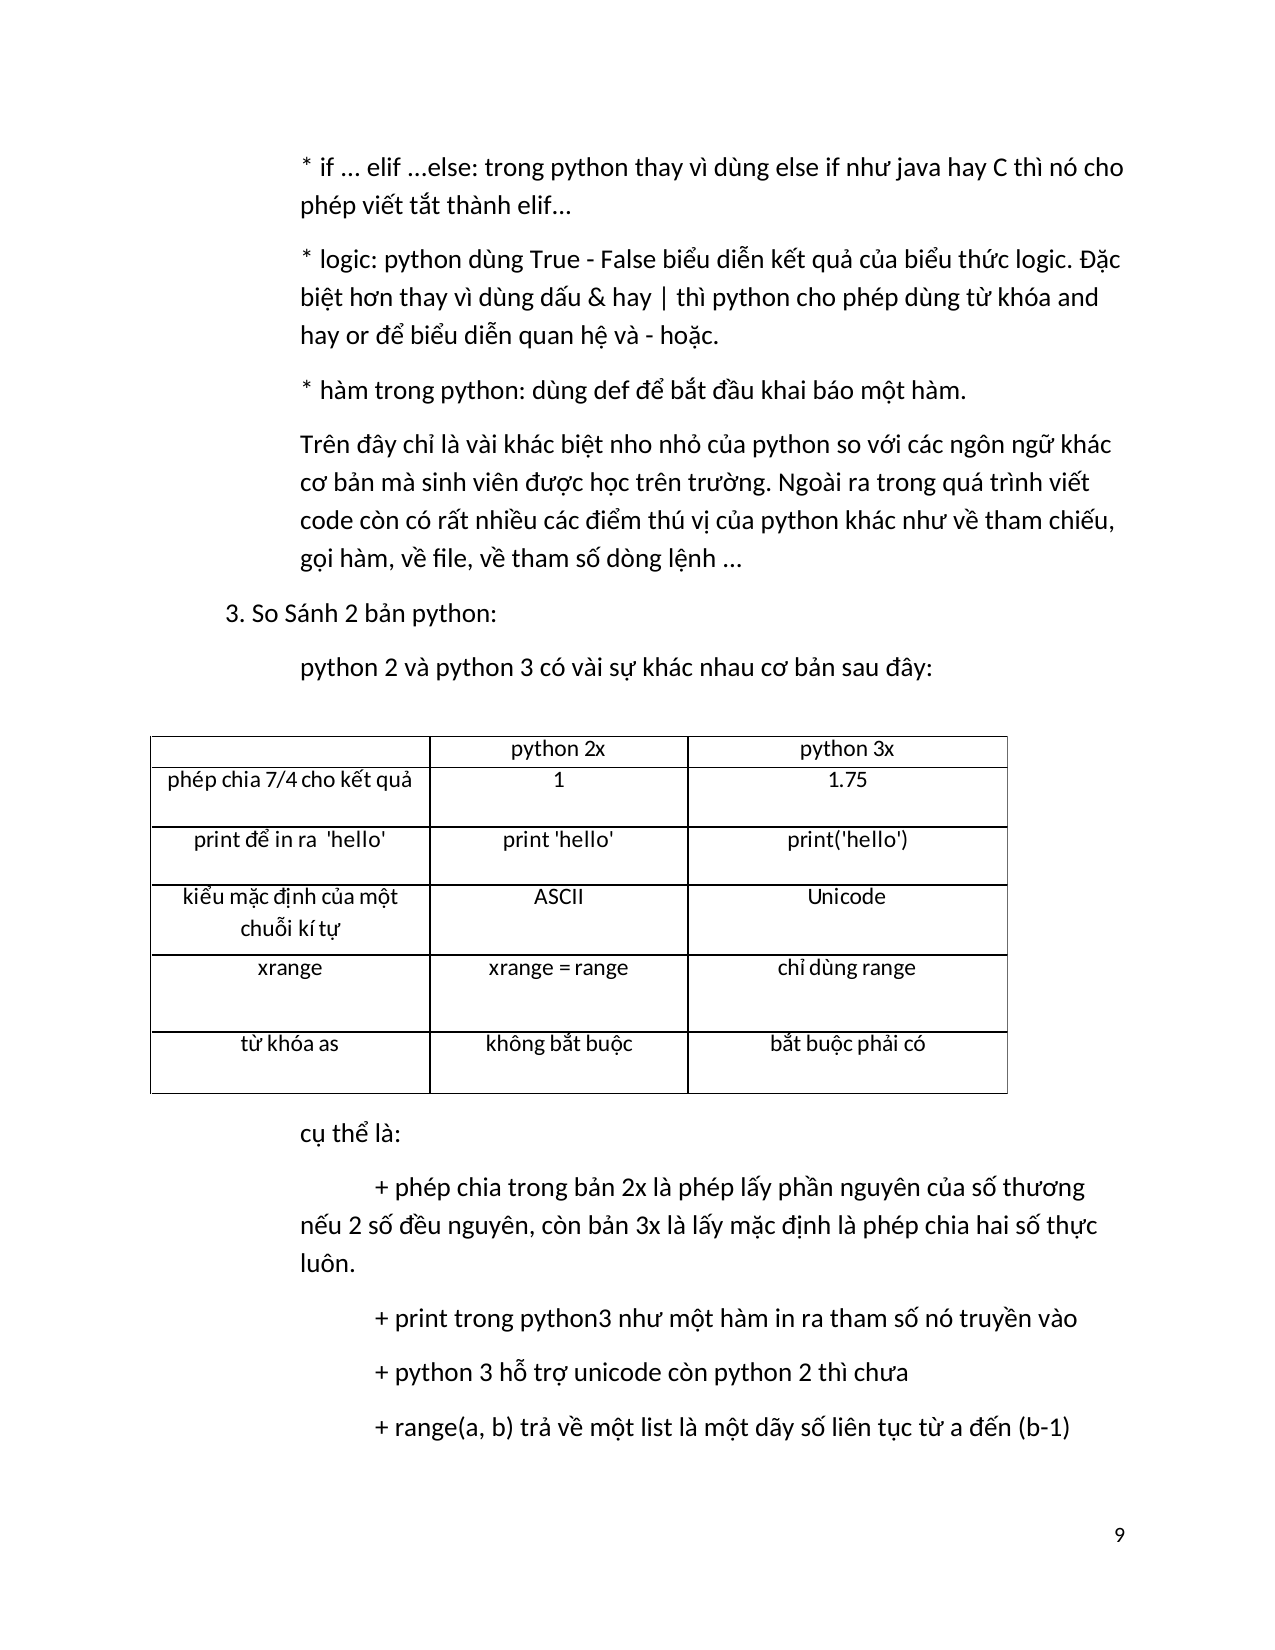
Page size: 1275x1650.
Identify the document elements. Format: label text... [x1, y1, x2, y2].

text * hàm trong python: dùng def để bắt đầu khai báo một hàm. [300, 373, 1125, 406]
text Trên đây chỉ là vài khác biệt nho nhỏ của python so với các ngôn ngữ khác cơ bản mà sinh viên được học trên trường. Ngoài ra trong quá trình viết code còn có rất nhiều các điểm thú vị của python khác như về tham chiếu, gọi hàm, về file, về tham số dòng lệnh ... [300, 427, 1125, 574]
text * if ... elif ...else: trong python thay vì dùng else if như java hay C thì nó cho phép viết tắt thành elif... [300, 150, 1125, 221]
text + python 3 hỗ trợ unicode còn python 2 thì chưa [300, 1355, 1125, 1388]
text * logic: python dùng True - False biểu diễn kết quả của biểu thức logic. Đặc biệt hơn thay vì dùng dấu & hay | thì python cho phép dùng từ khóa and hay or để biểu diễn quan hệ và - hoặc. [300, 242, 1125, 351]
text cụ thể là: [150, 1116, 1125, 1149]
text python 2 và python 3 có vài sự khác nhau cơ bản sau đây: [150, 650, 1125, 683]
text 3. So Sánh 2 bản python: [150, 596, 1125, 629]
text + range(a, b) trả về một list là một dãy số liên tục từ a đến (b-1) [300, 1410, 1125, 1443]
text + phép chia trong bản 2x là phép lấy phần nguyên của số thương nếu 2 số đều nguyên, còn bản 3x là lấy mặc định là phép chia hai số thực luôn. [300, 1170, 1125, 1279]
text + print trong python3 như một hàm in ra tham số nó truyền vào [300, 1301, 1125, 1334]
